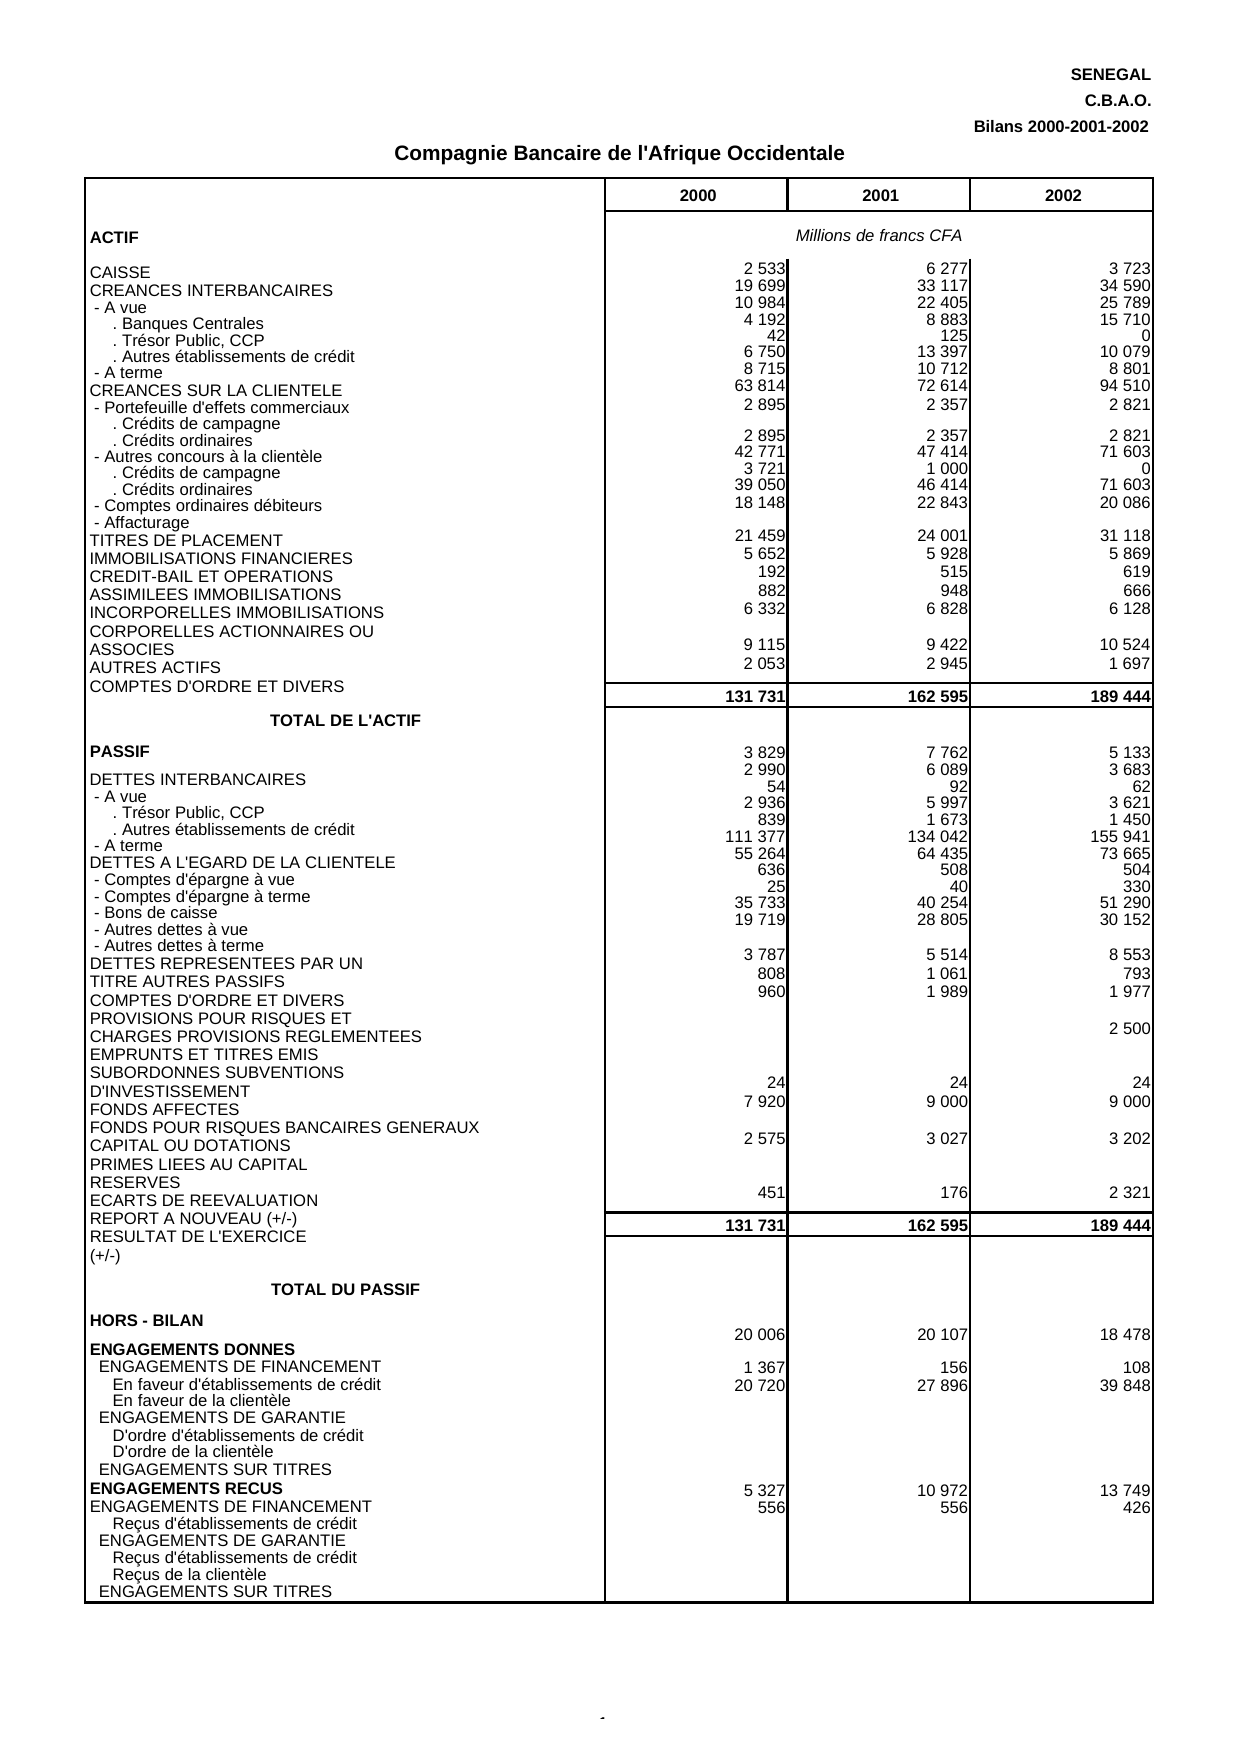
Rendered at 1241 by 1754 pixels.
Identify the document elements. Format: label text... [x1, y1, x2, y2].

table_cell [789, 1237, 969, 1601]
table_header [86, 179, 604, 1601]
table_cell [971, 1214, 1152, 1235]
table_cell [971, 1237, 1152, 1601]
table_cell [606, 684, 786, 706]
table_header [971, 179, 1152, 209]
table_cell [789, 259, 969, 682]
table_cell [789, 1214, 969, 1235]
text Bilans 2000-2001-2002 [973, 117, 1213, 137]
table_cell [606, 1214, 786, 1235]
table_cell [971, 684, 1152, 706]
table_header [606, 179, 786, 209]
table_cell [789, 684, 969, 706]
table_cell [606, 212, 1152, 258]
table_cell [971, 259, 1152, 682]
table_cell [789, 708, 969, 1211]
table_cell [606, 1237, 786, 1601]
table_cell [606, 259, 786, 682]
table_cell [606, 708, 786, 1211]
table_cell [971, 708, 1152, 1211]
text SENEGAL C.B.A.O. [1071, 65, 1154, 110]
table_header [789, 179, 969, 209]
subtitle Compagnie Bancaire de l'Afrique Occidentale [394, 141, 846, 164]
